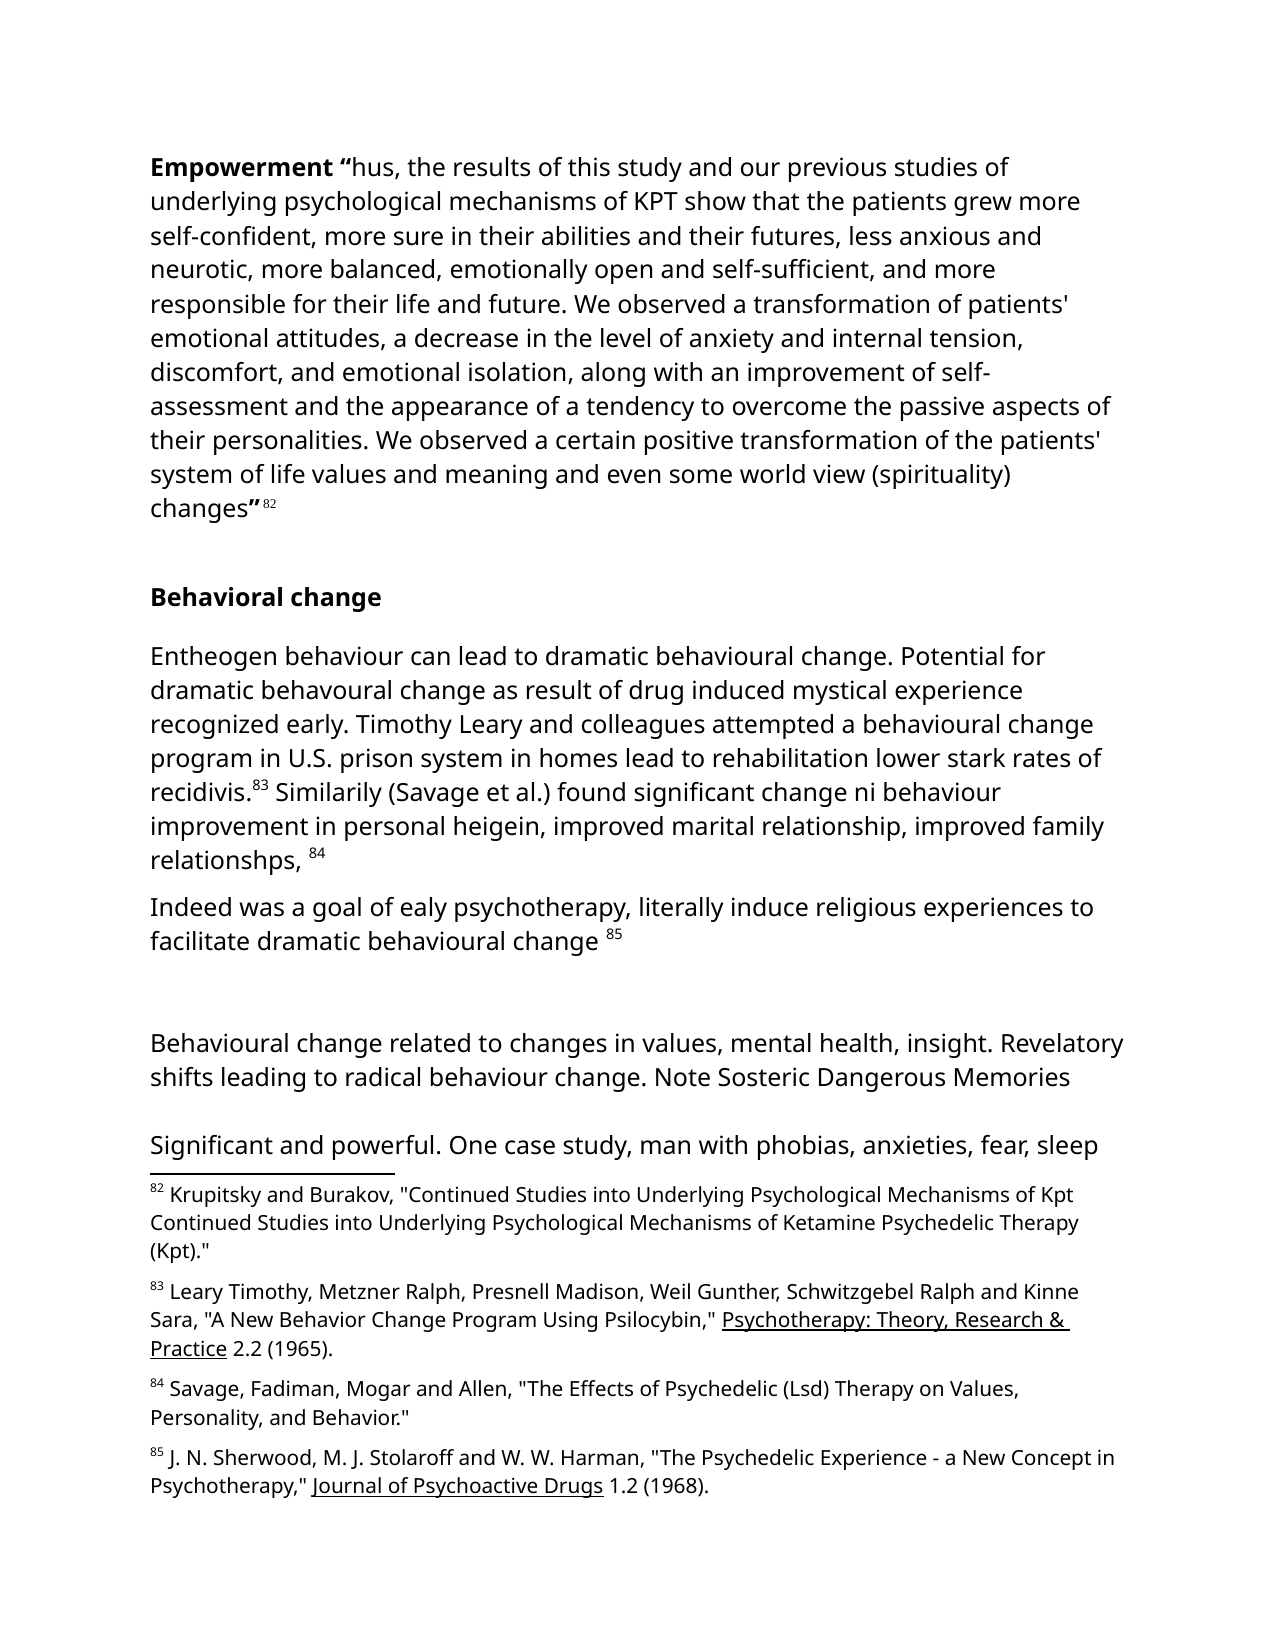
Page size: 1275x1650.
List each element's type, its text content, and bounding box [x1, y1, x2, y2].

text Indeed was a goal of ealy psychotherapy, literally induce religious experiences to facilitate dramatic behavioural change [150, 889, 1125, 958]
text Entheogen behaviour can lead to dramatic behavioural change. Potential for dramatic behavoural change as result of drug induced mystical experience recognized early. Timothy Leary and colleagues attempted a behavioural change program in U.S. prison system in homes lead to rehabilitation lower stark rates of recidivis. Similarily (Savage et al.) found significant change ni behaviour improvement in personal heigein, improved marital relationship, improved family relationshps, [150, 639, 1125, 877]
text Behavioural change related to changes in values, mental health, insight. Revelatory shifts leading to radical behaviour change. Note Sosteric Dangerous Memories [150, 1026, 1125, 1094]
text Empowerment “hus, the results of this study and our previous studies of underlying psychological mechanisms of KPT show that the patients grew more self-confident, more sure in their abilities and their futures, less anxious and neurotic, more balanced, emotionally open and self-sufficient, and more responsible for their life and future. We observed a transformation of patients' emotional attitudes, a decrease in the level of anxiety and internal tension, discomfort, and emotional isolation, along with an improvement of self-assessment and the appearance of a tendency to overcome the passive aspects of their personalities. We observed a certain positive transformation of the patients' system of life values and meaning and even some world view (spirituality) changes” [150, 150, 1125, 525]
subtitle Behavioral change [150, 579, 1125, 614]
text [150, 1128, 1125, 1162]
